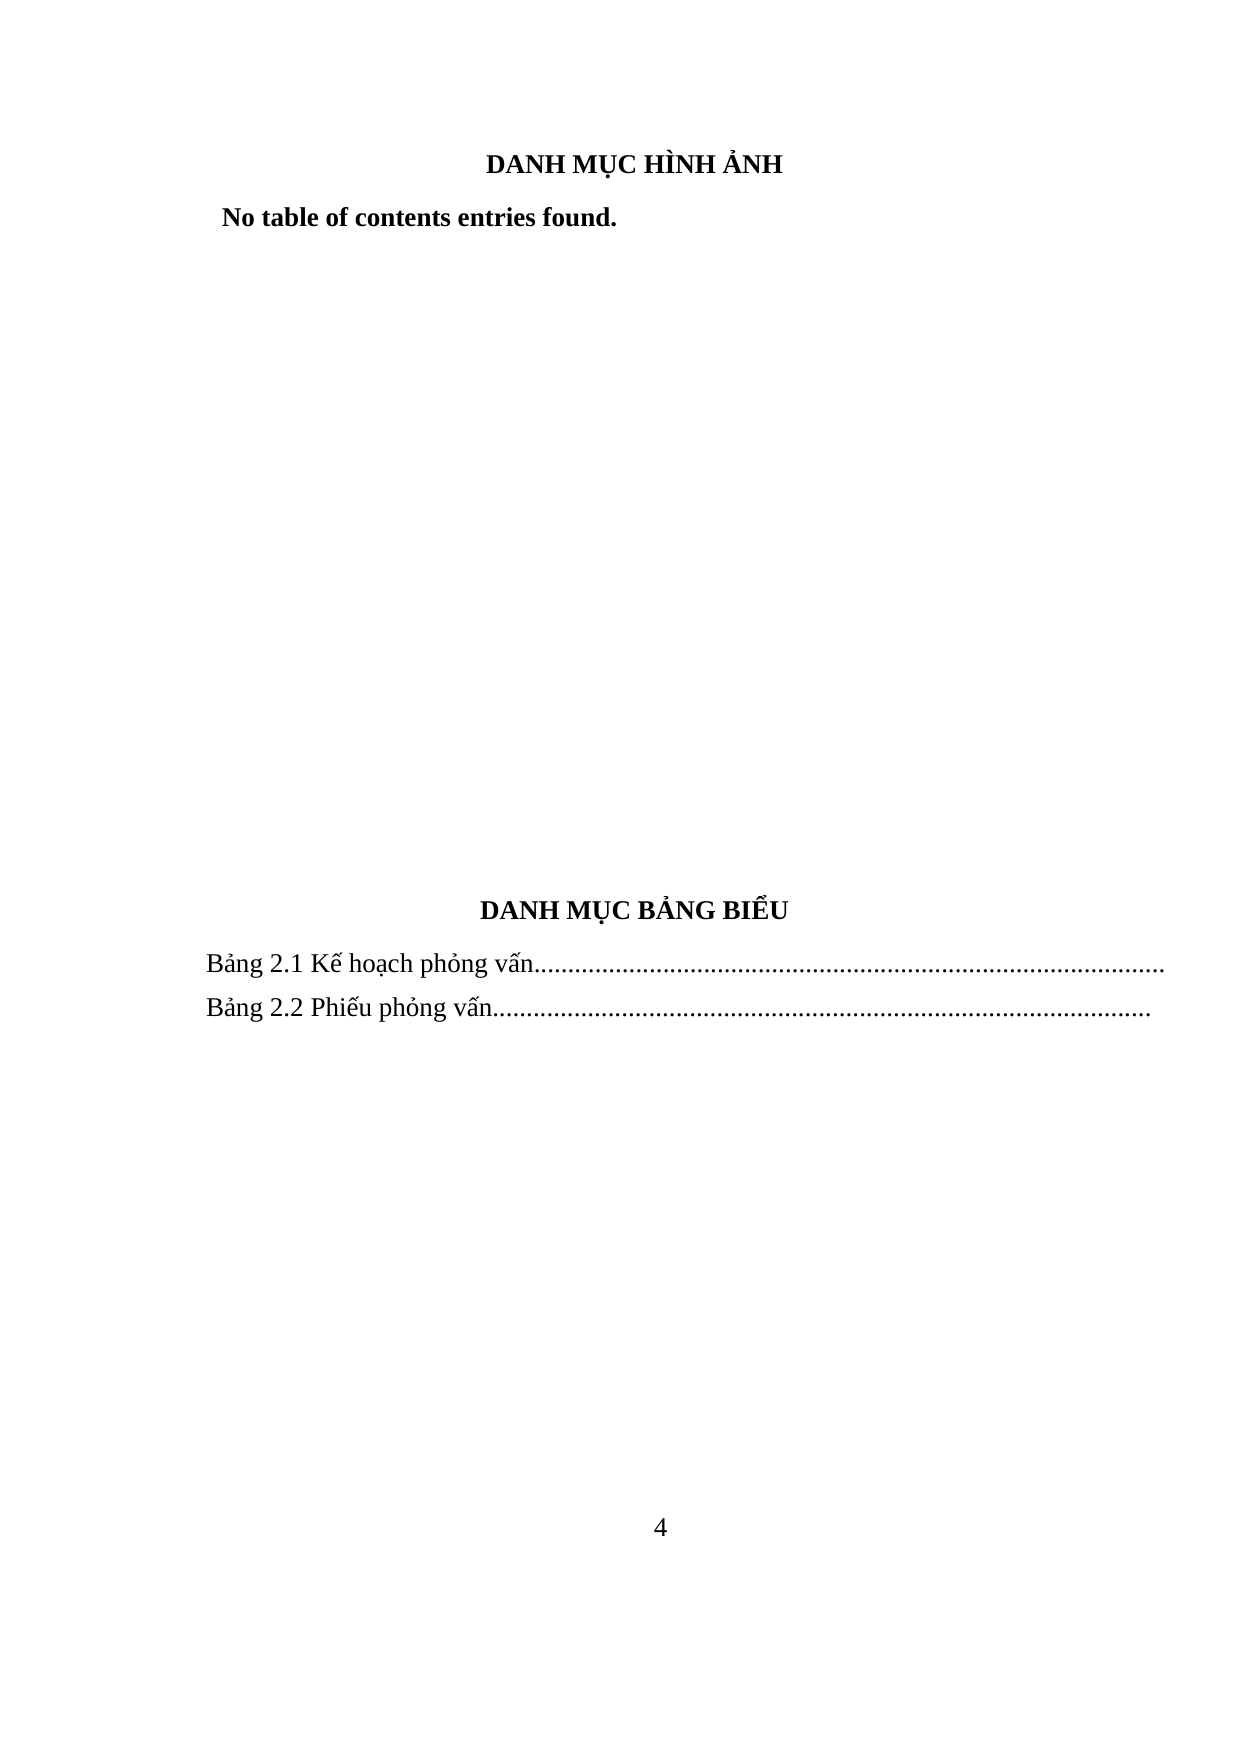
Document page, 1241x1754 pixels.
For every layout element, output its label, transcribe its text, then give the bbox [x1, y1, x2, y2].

text No table of contents entries found. [222, 201, 1099, 232]
subtitle DANH MỤC HÌNH ẢNH [207, 148, 1062, 179]
text Bảng 2.1 Kế hoạch phỏng vấn 9 [206, 947, 1099, 978]
subtitle DANH MỤC BẢNG BIỂU [207, 894, 1062, 925]
text Bảng 2.2 Phiếu phỏng vấn 10 [206, 991, 1099, 1022]
